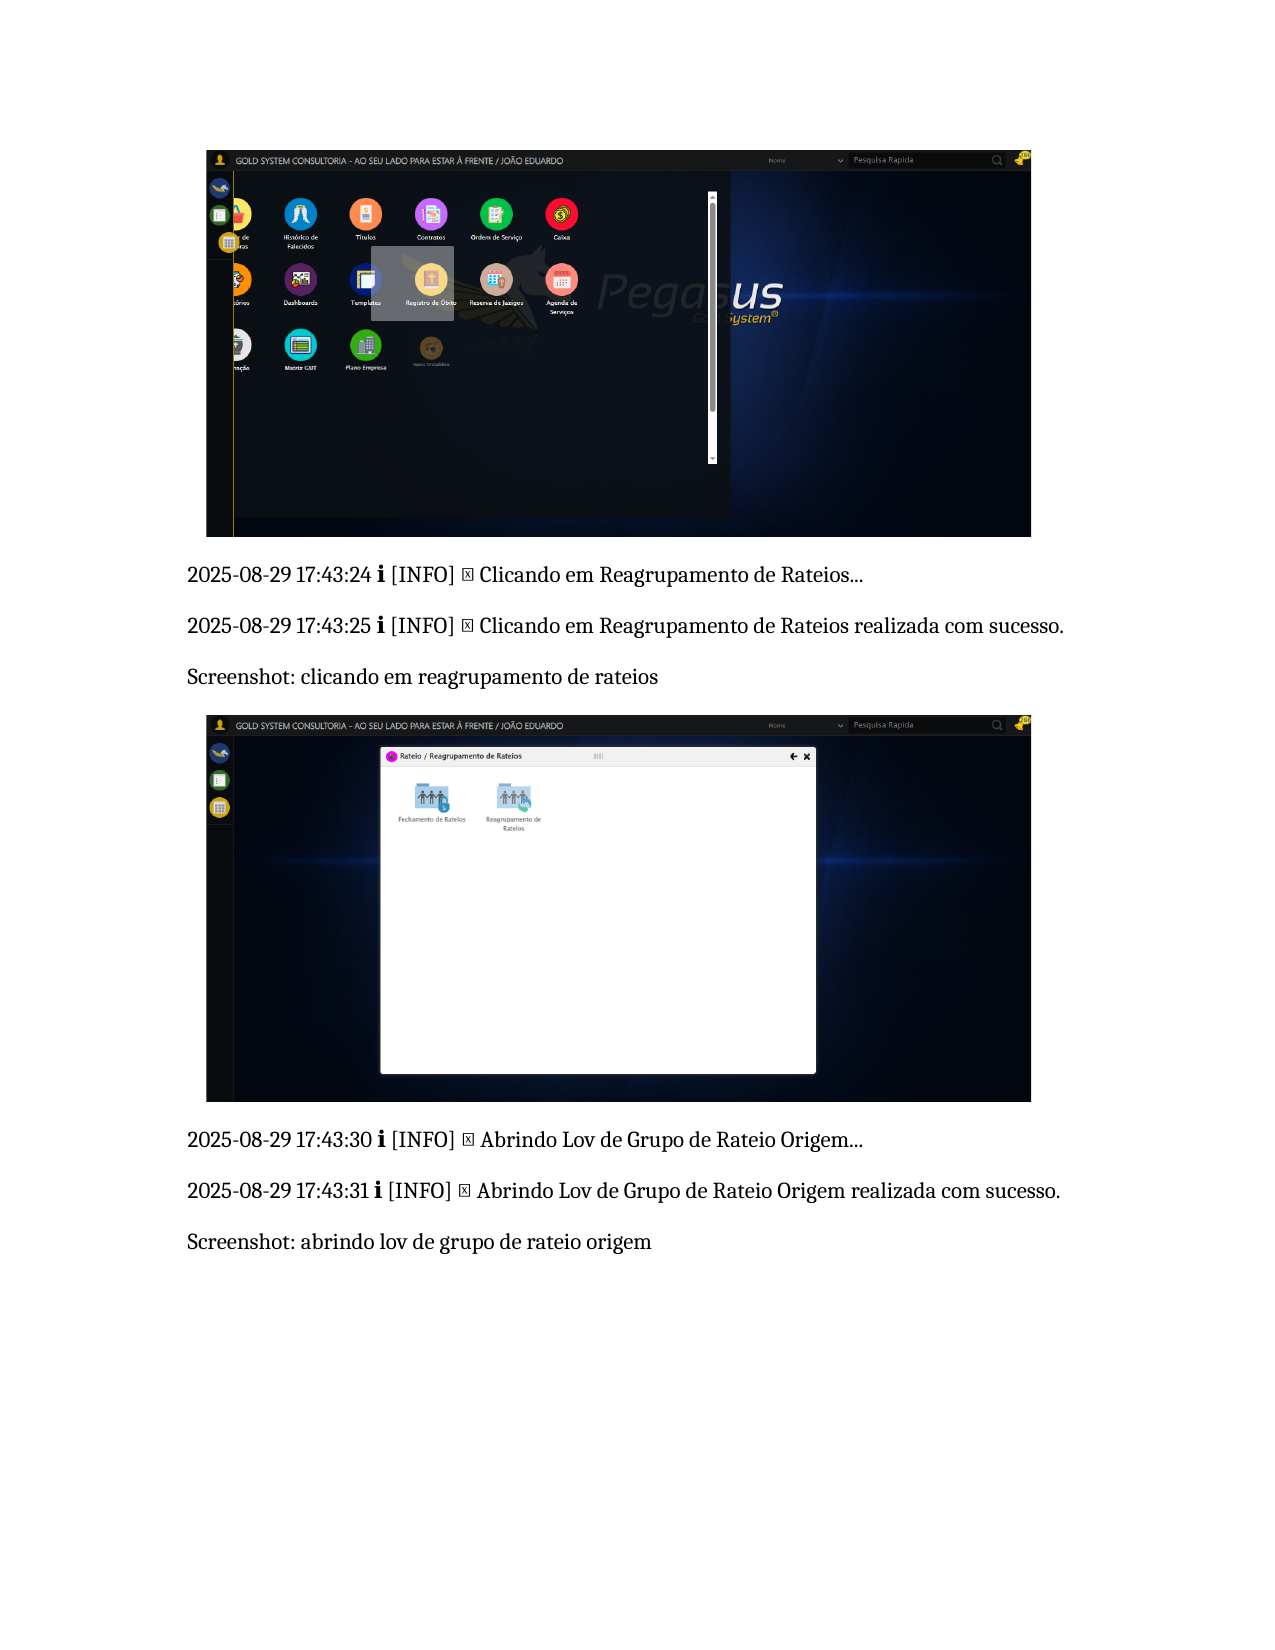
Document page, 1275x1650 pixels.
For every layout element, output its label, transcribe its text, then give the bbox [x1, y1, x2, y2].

text 2025-08-29 17:43:25 ℹ️ [INFO] ✅ Clicando em Reagrupamento de Rateios realizada com sucesso. [187, 613, 1087, 639]
text 2025-08-29 17:43:30 ℹ️ [INFO] 🔄 Abrindo Lov de Grupo de Rateio Origem... [187, 1127, 1087, 1153]
picture [206, 150, 1032, 537]
picture [206, 715, 1032, 1102]
text Screenshot: abrindo lov de grupo de rateio origem [187, 1229, 1087, 1255]
text Screenshot: clicando em reagrupamento de rateios [187, 664, 1087, 690]
text 2025-08-29 17:43:24 ℹ️ [INFO] 🔄 Clicando em Reagrupamento de Rateios... [187, 562, 1087, 588]
text 2025-08-29 17:43:31 ℹ️ [INFO] ✅ Abrindo Lov de Grupo de Rateio Origem realizada com sucesso. [187, 1178, 1087, 1204]
